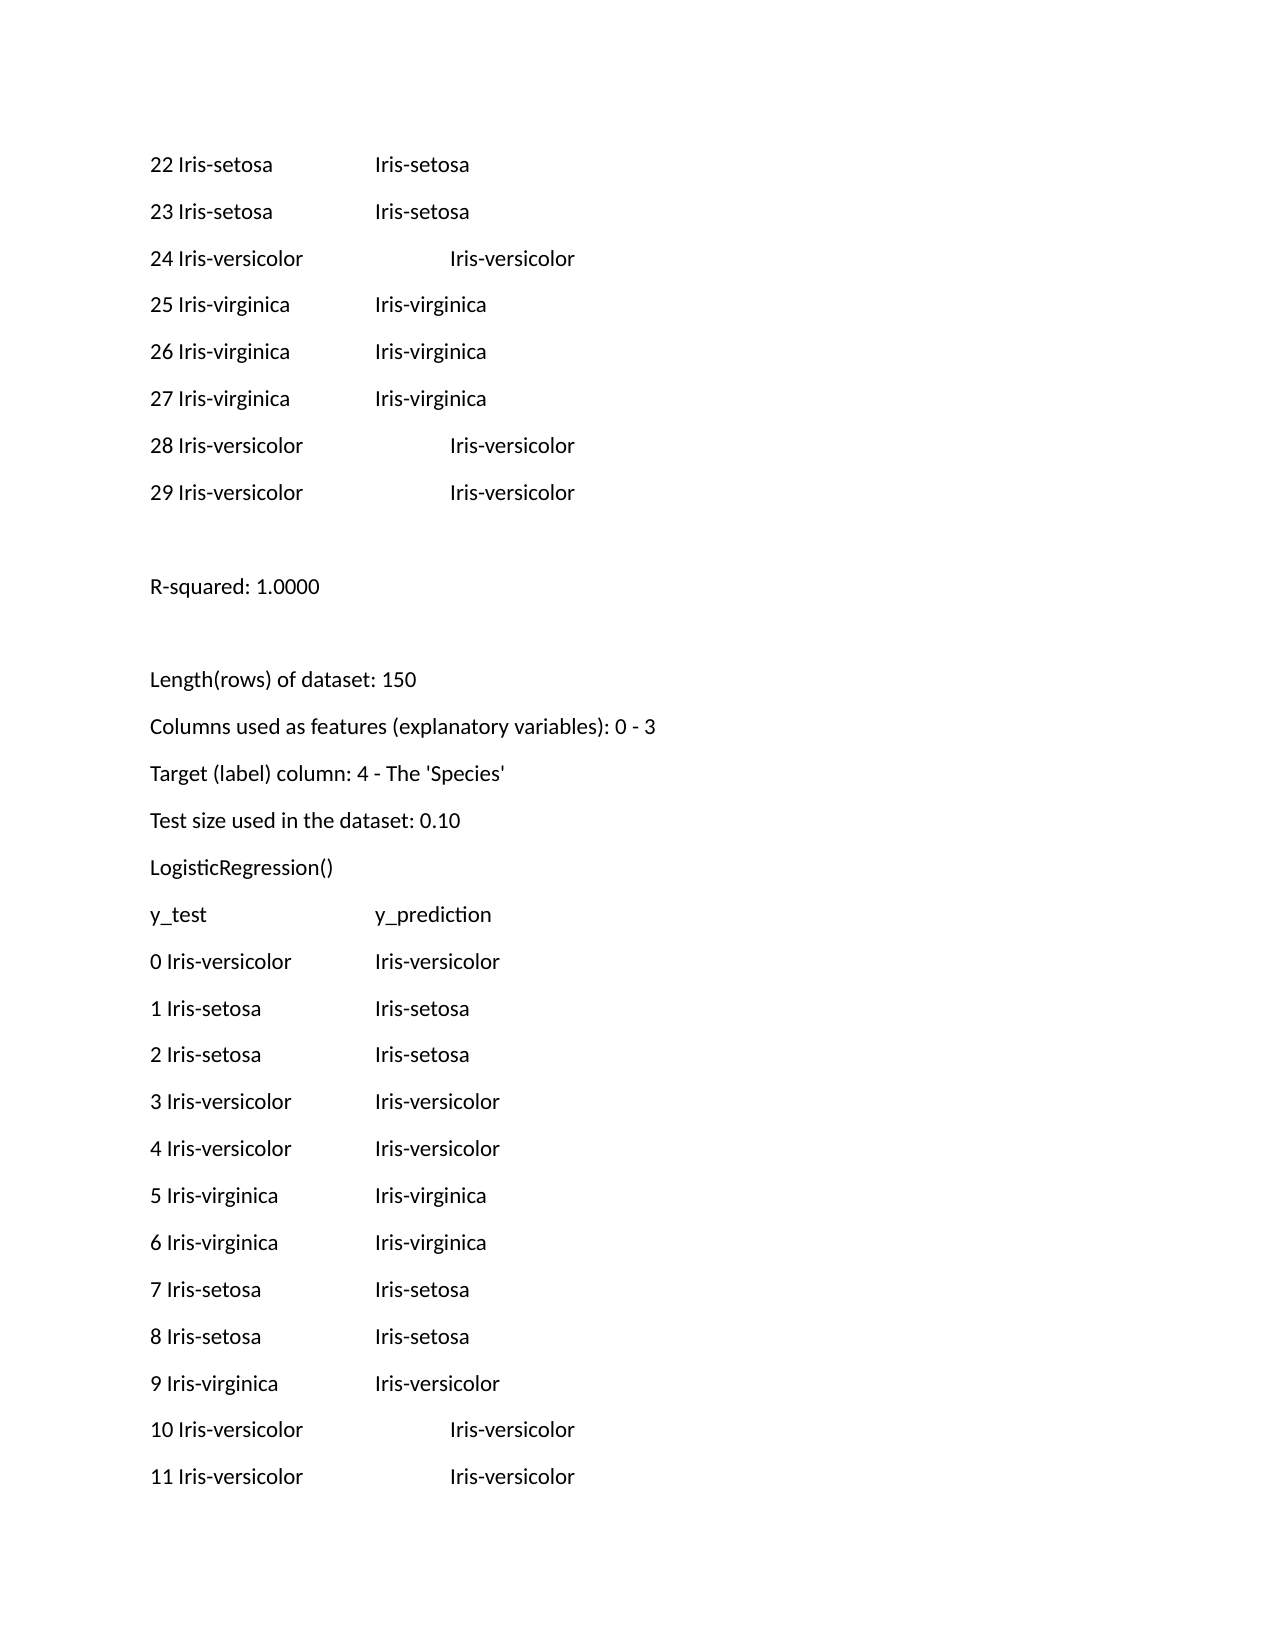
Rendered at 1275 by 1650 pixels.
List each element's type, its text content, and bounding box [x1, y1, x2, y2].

text 8 Iris-setosa Iris-setosa [150, 1322, 1125, 1350]
text 3 Iris-versicolor Iris-versicolor [150, 1087, 1125, 1116]
text 28 Iris-versicolor Iris-versicolor [150, 431, 1125, 459]
text Test size used in the dataset: 0.10 [150, 806, 1125, 834]
text 24 Iris-versicolor Iris-versicolor [150, 244, 1125, 272]
text Length(rows) of dataset: 150 [150, 666, 1125, 694]
text 1 Iris-setosa Iris-setosa [150, 994, 1125, 1022]
text 11 Iris-versicolor Iris-versicolor [150, 1462, 1125, 1491]
text 22 Iris-setosa Iris-setosa [150, 150, 1125, 178]
text Columns used as features (explanatory variables): 0 - 3 [150, 712, 1125, 741]
text 29 Iris-versicolor Iris-versicolor [150, 478, 1125, 506]
text 5 Iris-virginica Iris-virginica [150, 1181, 1125, 1209]
text R-squared: 1.0000 [150, 572, 1125, 600]
text y_test y_prediction [150, 900, 1125, 928]
text 6 Iris-virginica Iris-virginica [150, 1228, 1125, 1256]
text 25 Iris-virginica Iris-virginica [150, 291, 1125, 319]
text LogisticRegression() [150, 853, 1125, 881]
text Target (label) column: 4 - The 'Species' [150, 759, 1125, 787]
text 27 Iris-virginica Iris-virginica [150, 384, 1125, 412]
text 2 Iris-setosa Iris-setosa [150, 1041, 1125, 1069]
text 4 Iris-versicolor Iris-versicolor [150, 1134, 1125, 1162]
text 0 Iris-versicolor Iris-versicolor [150, 947, 1125, 975]
text 9 Iris-virginica Iris-versicolor [150, 1369, 1125, 1397]
text 23 Iris-setosa Iris-setosa [150, 197, 1125, 225]
text 26 Iris-virginica Iris-virginica [150, 337, 1125, 366]
text 10 Iris-versicolor Iris-versicolor [150, 1416, 1125, 1444]
text 7 Iris-setosa Iris-setosa [150, 1275, 1125, 1303]
